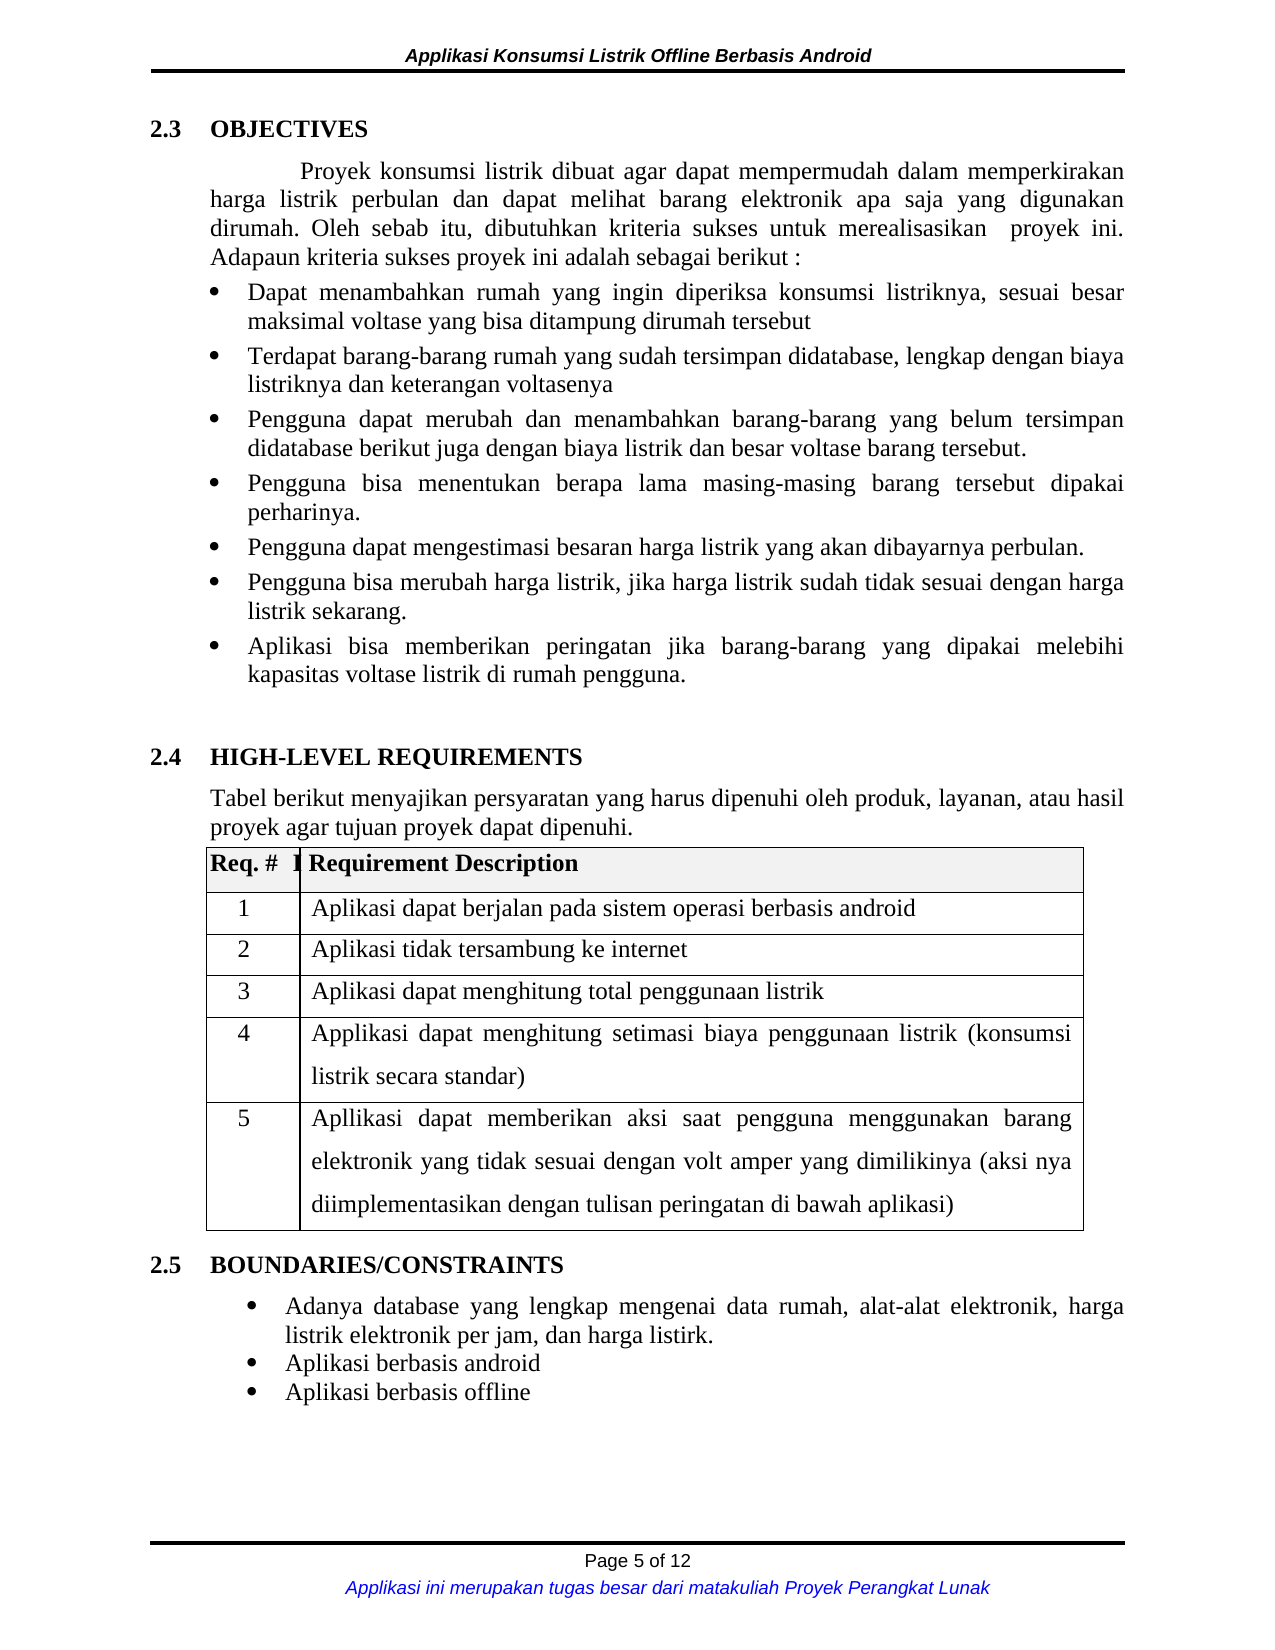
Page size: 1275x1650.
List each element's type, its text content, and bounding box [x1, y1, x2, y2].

subtitle High-Level Requirements [150, 742, 1125, 771]
table_cell Aplikasi dapat menghitung total penggunaan listrik [301, 976, 1083, 1017]
table_header I Requirement Description [301, 848, 1083, 892]
table_cell 3 [207, 976, 299, 1017]
table_cell 1 [207, 893, 299, 933]
list Terdapat barang-barang rumah yang sudah tersimpan didatabase, lengkap dengan biaya listriknya dan keterangan voltasenya [210, 341, 1125, 398]
subtitle Objectives [150, 114, 1125, 143]
table_cell 4 [207, 1018, 299, 1102]
table_cell 2 [207, 935, 299, 975]
table_cell Aplikasi dapat berjalan pada sistem operasi berbasis android [301, 893, 1083, 933]
table_cell Apllikasi dapat memberikan aksi saat pengguna menggunakan barang elektronik yang tidak sesuai dengan volt amper yang dimilikinya (aksi nya diimplementasikan dengan tulisan peringatan di bawah aplikasi) [301, 1103, 1083, 1230]
list Adanya database yang lengkap mengenai data rumah, alat-alat elektronik, harga listrik elektronik per jam, dan harga listirk. [247, 1291, 1125, 1348]
text Proyek konsumsi listrik dibuat agar dapat mempermudah dalam memperkirakan harga listrik perbulan dan dapat melihat barang elektronik apa saja yang digunakan dirumah. Oleh sebab itu, dibutuhkan kriteria sukses untuk merealisasikan proyek ini. Adapaun kriteria sukses proyek ini adalah sebagai berikut : [210, 156, 1125, 271]
table_cell Aplikasi tidak tersambung ke internet [301, 935, 1083, 975]
list Aplikasi berbasis offline [247, 1377, 1125, 1406]
list Pengguna dapat mengestimasi besaran harga listrik yang akan dibayarnya perbulan. [210, 532, 1125, 561]
subtitle Boundaries/Constraints [150, 1250, 1125, 1278]
list Pengguna bisa merubah harga listrik, jika harga listrik sudah tidak sesuai dengan harga listrik sekarang. [210, 567, 1125, 624]
text Tabel berikut menyajikan persyaratan yang harus dipenuhi oleh produk, layanan, atau hasil proyek agar tujuan proyek dapat dipenuhi. [210, 783, 1125, 841]
list Aplikasi berbasis android [247, 1348, 1125, 1377]
list Pengguna dapat merubah dan menambahkan barang-barang yang belum tersimpan didatabase berikut juga dengan biaya listrik dan besar voltase barang tersebut. [210, 404, 1125, 462]
table_cell Applikasi dapat menghitung setimasi biaya penggunaan listrik (konsumsi listrik secara standar) [301, 1018, 1083, 1102]
list Aplikasi bisa memberikan peringatan jika barang-barang yang dipakai melebihi kapasitas voltase listrik di rumah pengguna. [210, 631, 1125, 688]
list Dapat menambahkan rumah yang ingin diperiksa konsumsi listriknya, sesuai besar maksimal voltase yang bisa ditampung dirumah tersebut [210, 277, 1125, 334]
list Pengguna bisa menentukan berapa lama masing-masing barang tersebut dipakai perharinya. [210, 468, 1125, 526]
table_header Req. # [207, 848, 299, 892]
table_cell 5 [207, 1103, 299, 1230]
